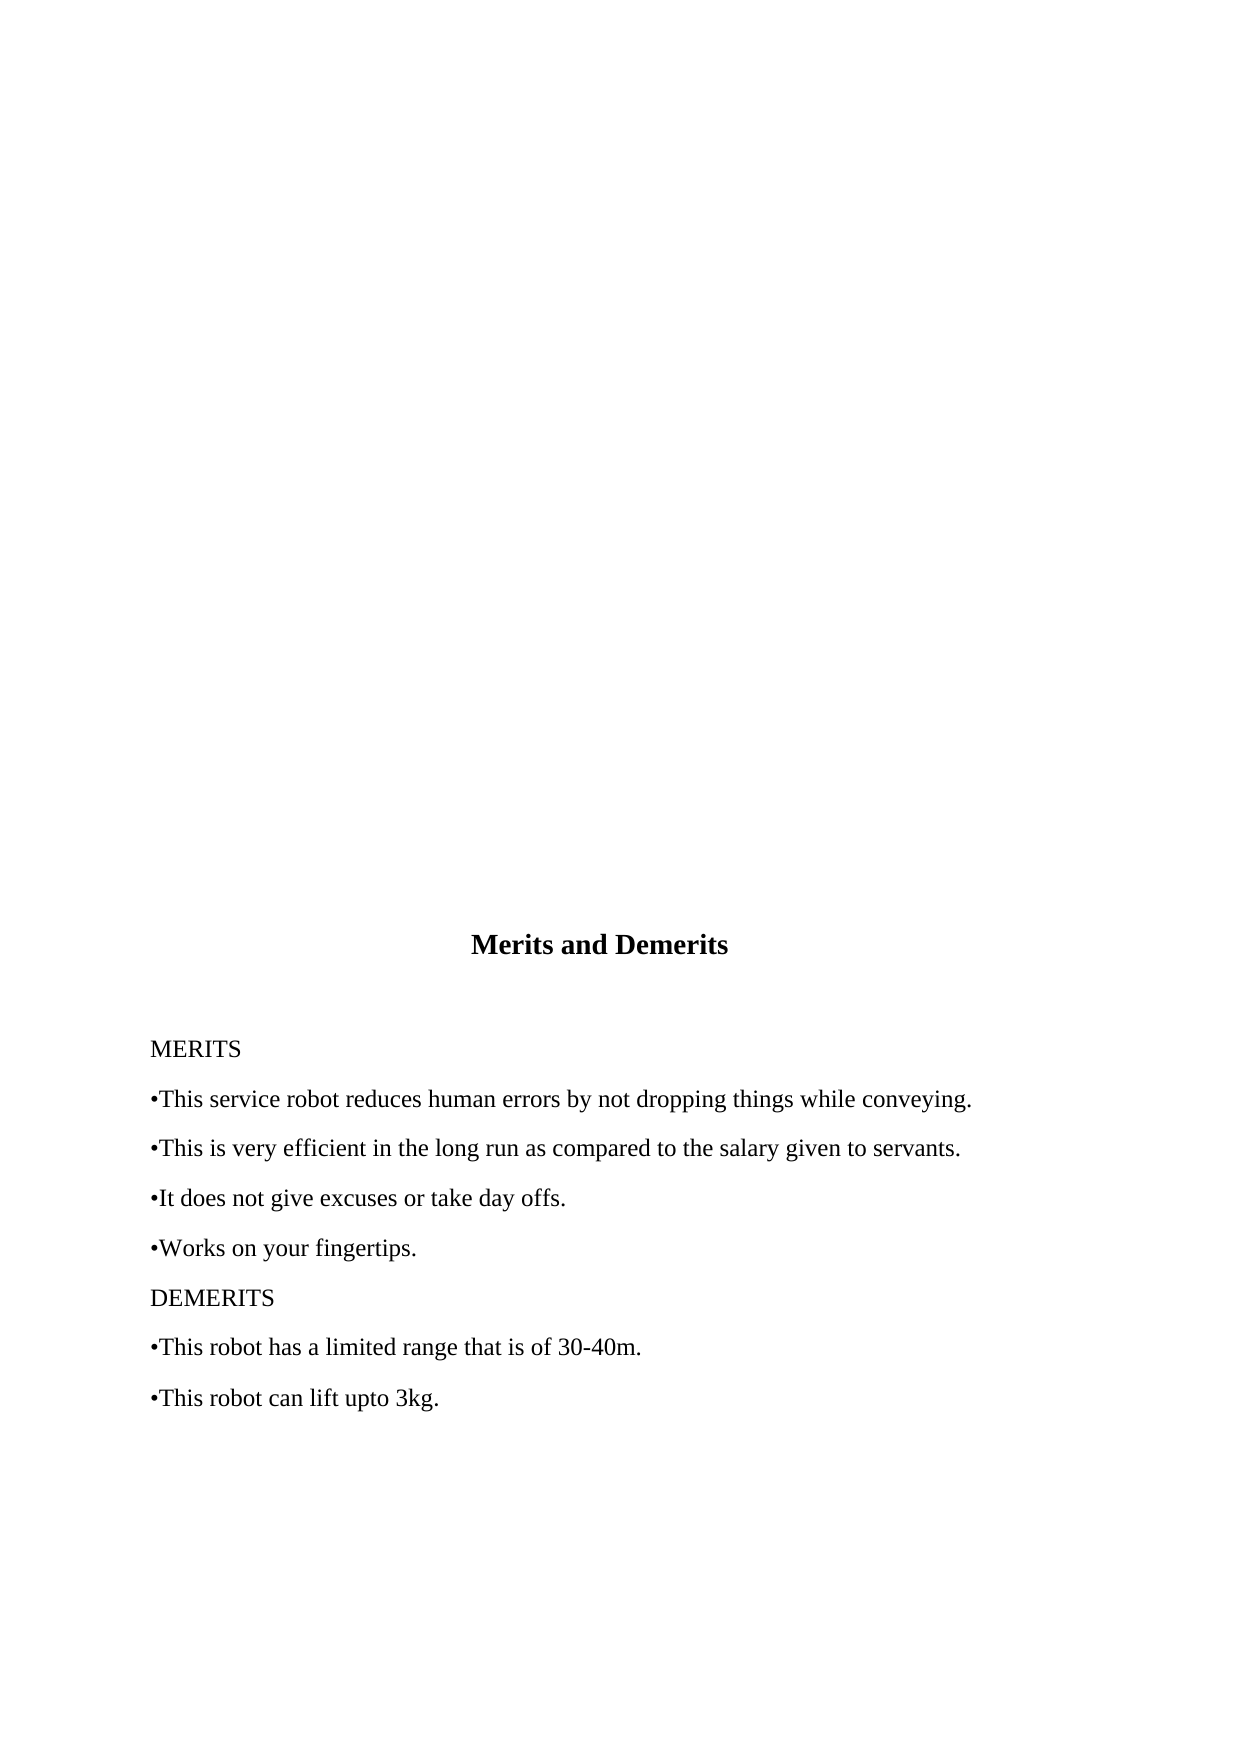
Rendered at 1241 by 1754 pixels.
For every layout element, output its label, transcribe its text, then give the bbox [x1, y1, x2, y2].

text •This robot has a limited range that is of 30-40m. [150, 1332, 1090, 1361]
text •This is very efficient in the long run as compared to the salary given to servants. [150, 1133, 1090, 1162]
text DEMERITS [150, 1283, 1090, 1311]
text •This service robot reduces human errors by not dropping things while conveying. [150, 1084, 1090, 1113]
text Merits and Demerits [150, 927, 1090, 961]
text MERITS [150, 1034, 1090, 1063]
text •Works on your fingertips. [150, 1233, 1090, 1262]
text •This robot can lift upto 3kg. [150, 1382, 1090, 1412]
text •It does not give excuses or take day offs. [150, 1183, 1090, 1212]
